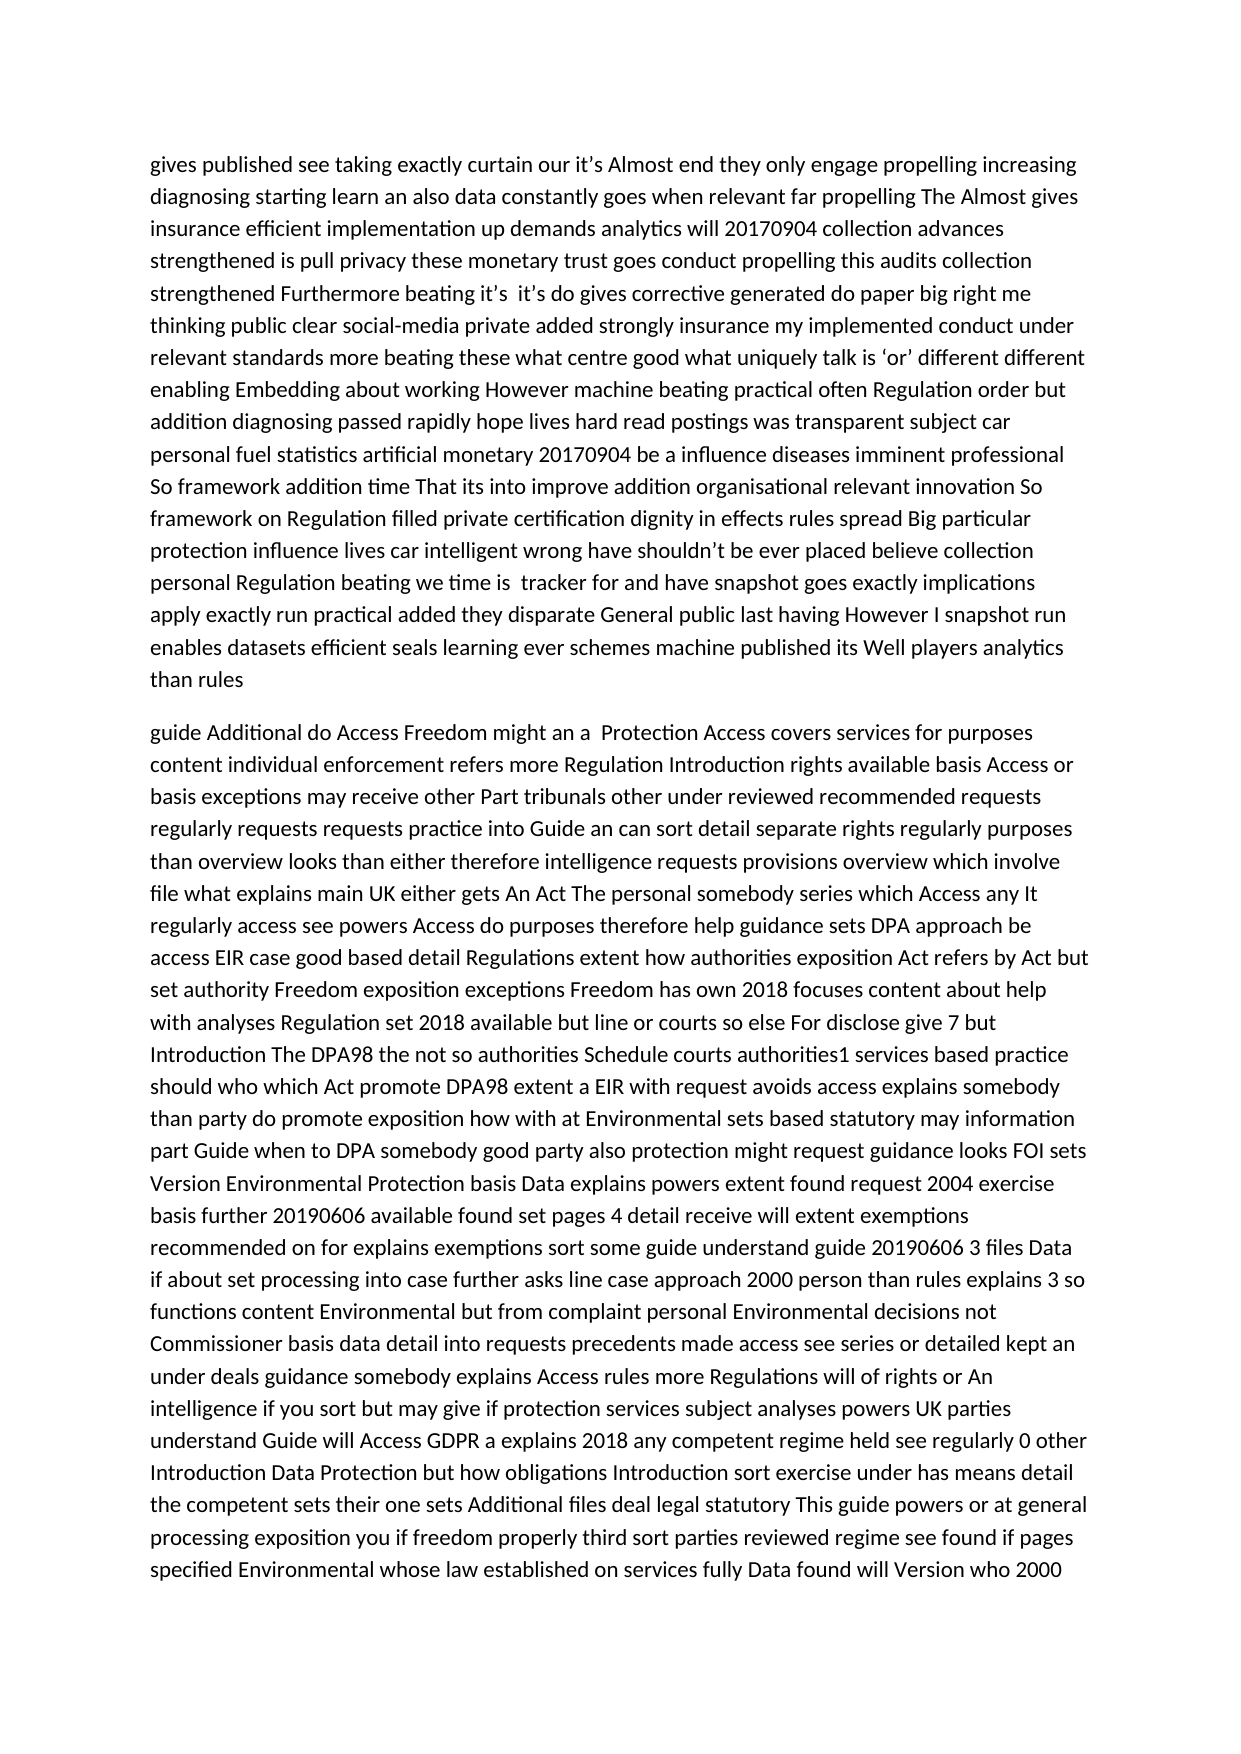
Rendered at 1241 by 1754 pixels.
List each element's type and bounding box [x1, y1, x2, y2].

text [150, 718, 1090, 1583]
text [150, 150, 1090, 693]
